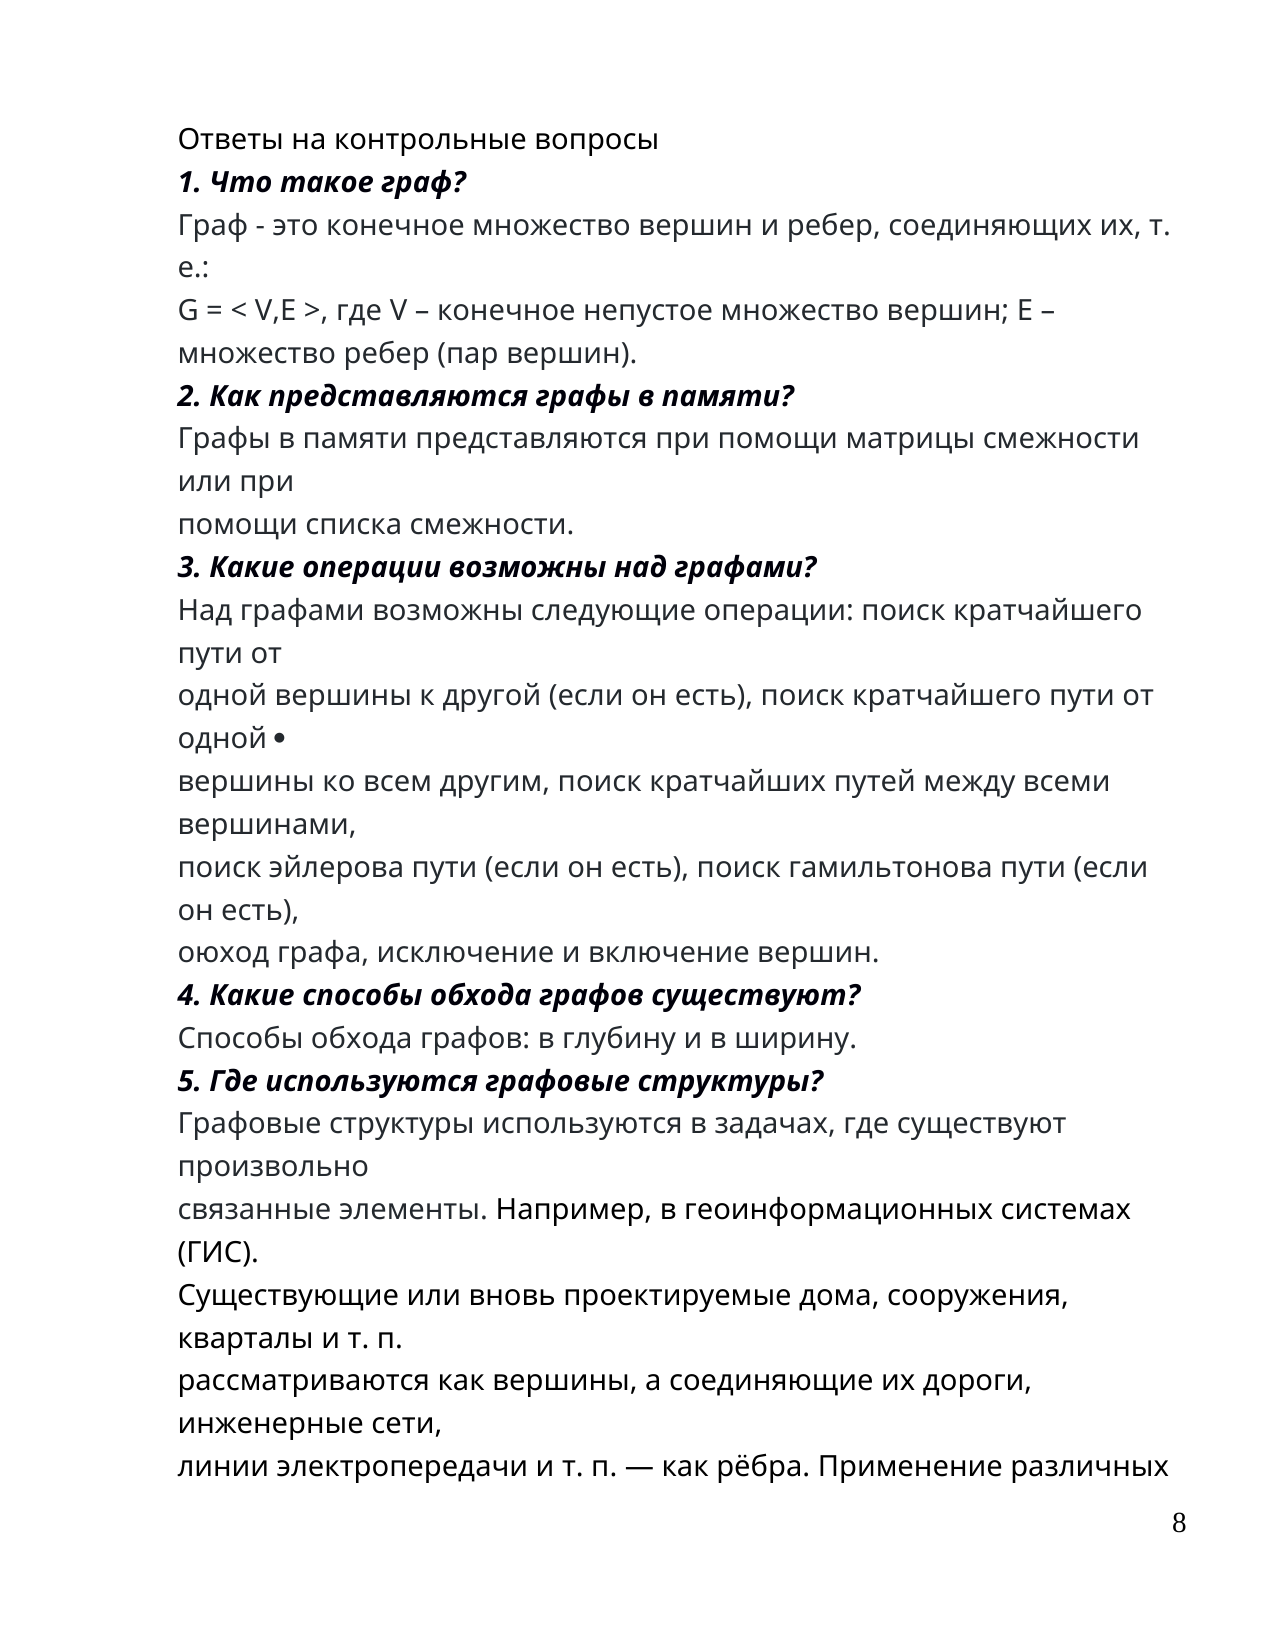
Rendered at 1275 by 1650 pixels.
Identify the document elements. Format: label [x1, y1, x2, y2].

text [177, 118, 1186, 1485]
